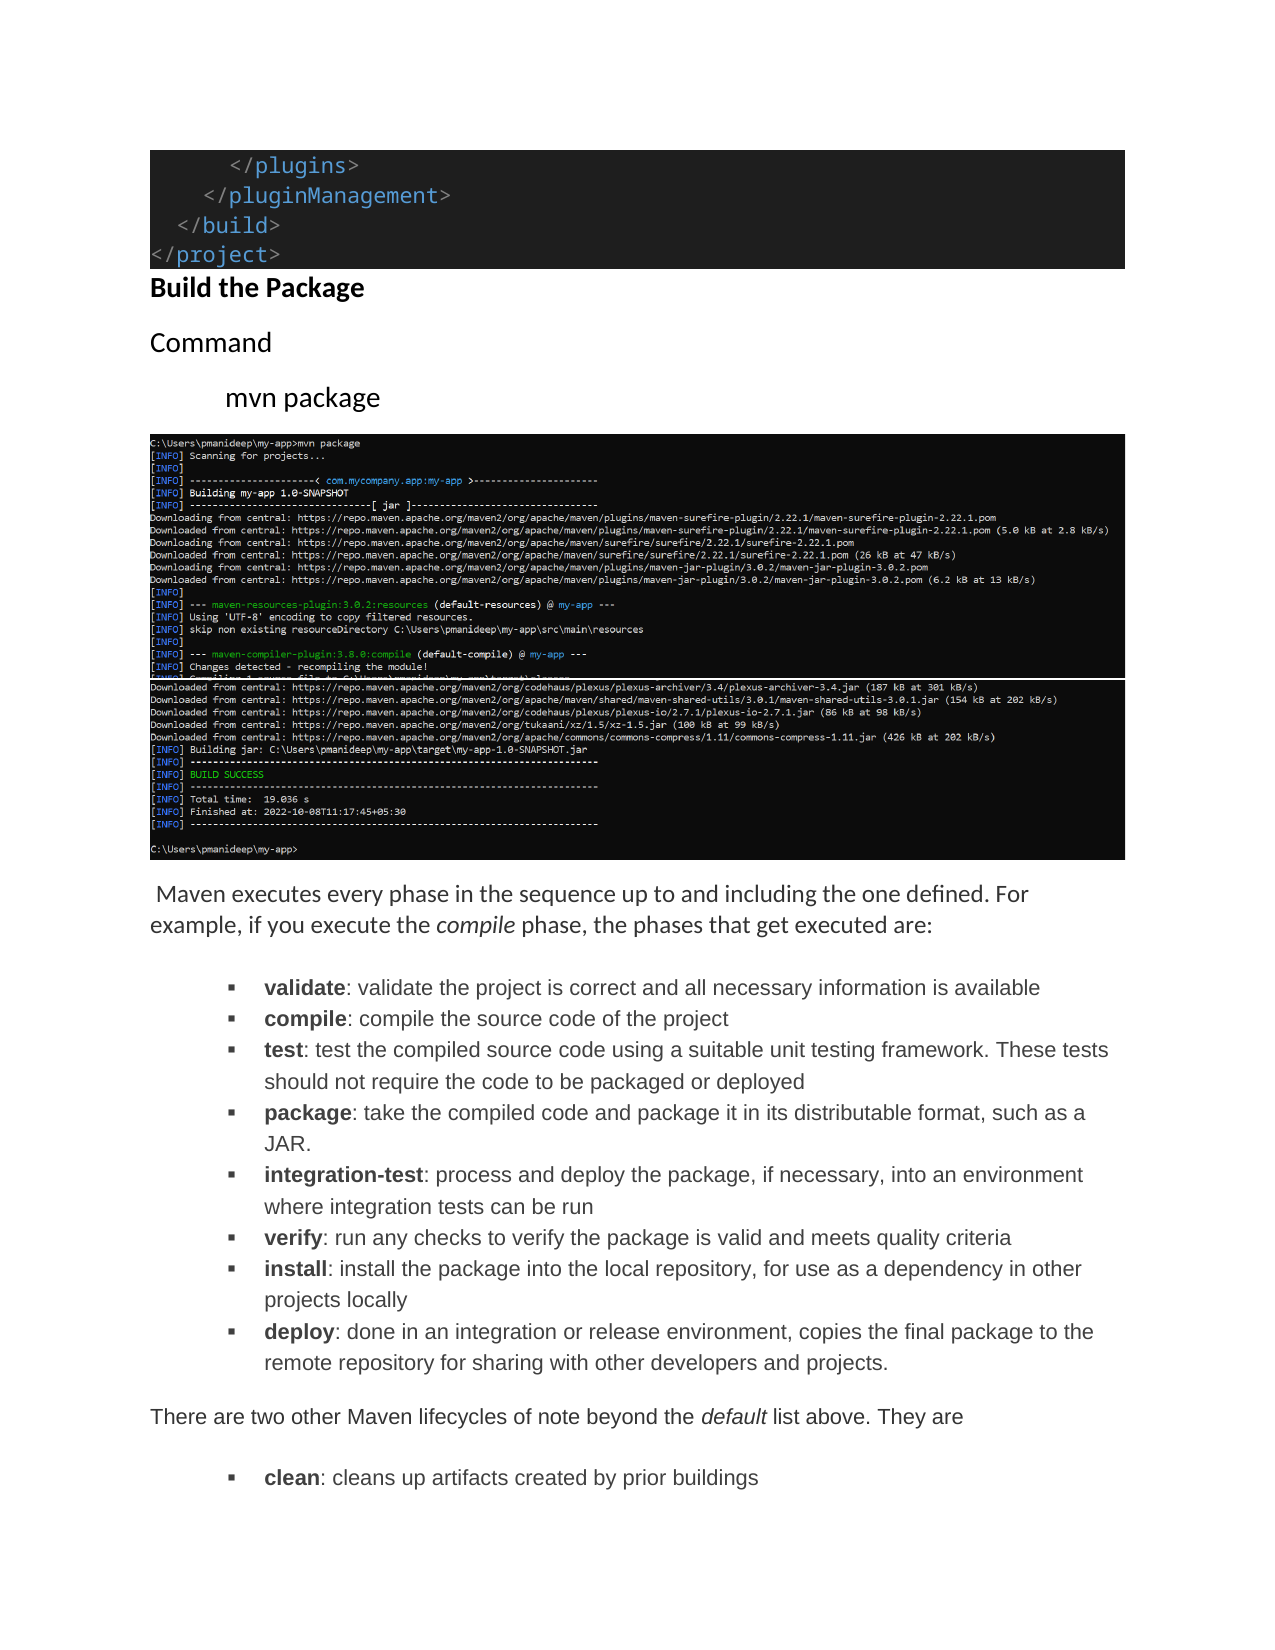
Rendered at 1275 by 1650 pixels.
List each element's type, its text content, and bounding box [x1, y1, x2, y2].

text </plugins> [150, 150, 1125, 180]
text Maven executes every phase in the sequence up to and including the one defined. For example, if you execute the compile phase, the phases that get executed are: [150, 879, 1125, 940]
list verify: run any checks to verify the package is valid and meets quality criteria [227, 1219, 1125, 1250]
list compile: compile the source code of the project [227, 1000, 1125, 1031]
list clean: cleans up artifacts created by prior buildings [227, 1459, 1125, 1490]
text </build> [150, 209, 1125, 239]
text mvn package [150, 379, 1125, 415]
list validate: validate the project is correct and all necessary information is available [227, 969, 1125, 1000]
text Command [150, 324, 1125, 360]
text </project> [150, 239, 1125, 269]
list install: install the package into the local repository, for use as a dependency in other projects locally [227, 1250, 1125, 1313]
list integration-test: process and deploy the package, if necessary, into an environment where integration tests can be run [227, 1156, 1125, 1219]
list test: test the compiled source code using a suitable unit testing framework. These tests should not require the code to be packaged or deployed [227, 1031, 1125, 1094]
text There are two other Maven lifecycles of note beyond the default list above. They are [150, 1404, 1125, 1429]
picture [150, 680, 1125, 860]
picture [150, 434, 1125, 678]
list package: take the compiled code and package it in its distributable format, such as a JAR. [227, 1094, 1125, 1156]
list deploy: done in an integration or release environment, copies the final package to the remote repository for sharing with other developers and projects. [227, 1313, 1125, 1375]
text Build the Package [150, 269, 1125, 305]
text </pluginManagement> [150, 180, 1125, 209]
